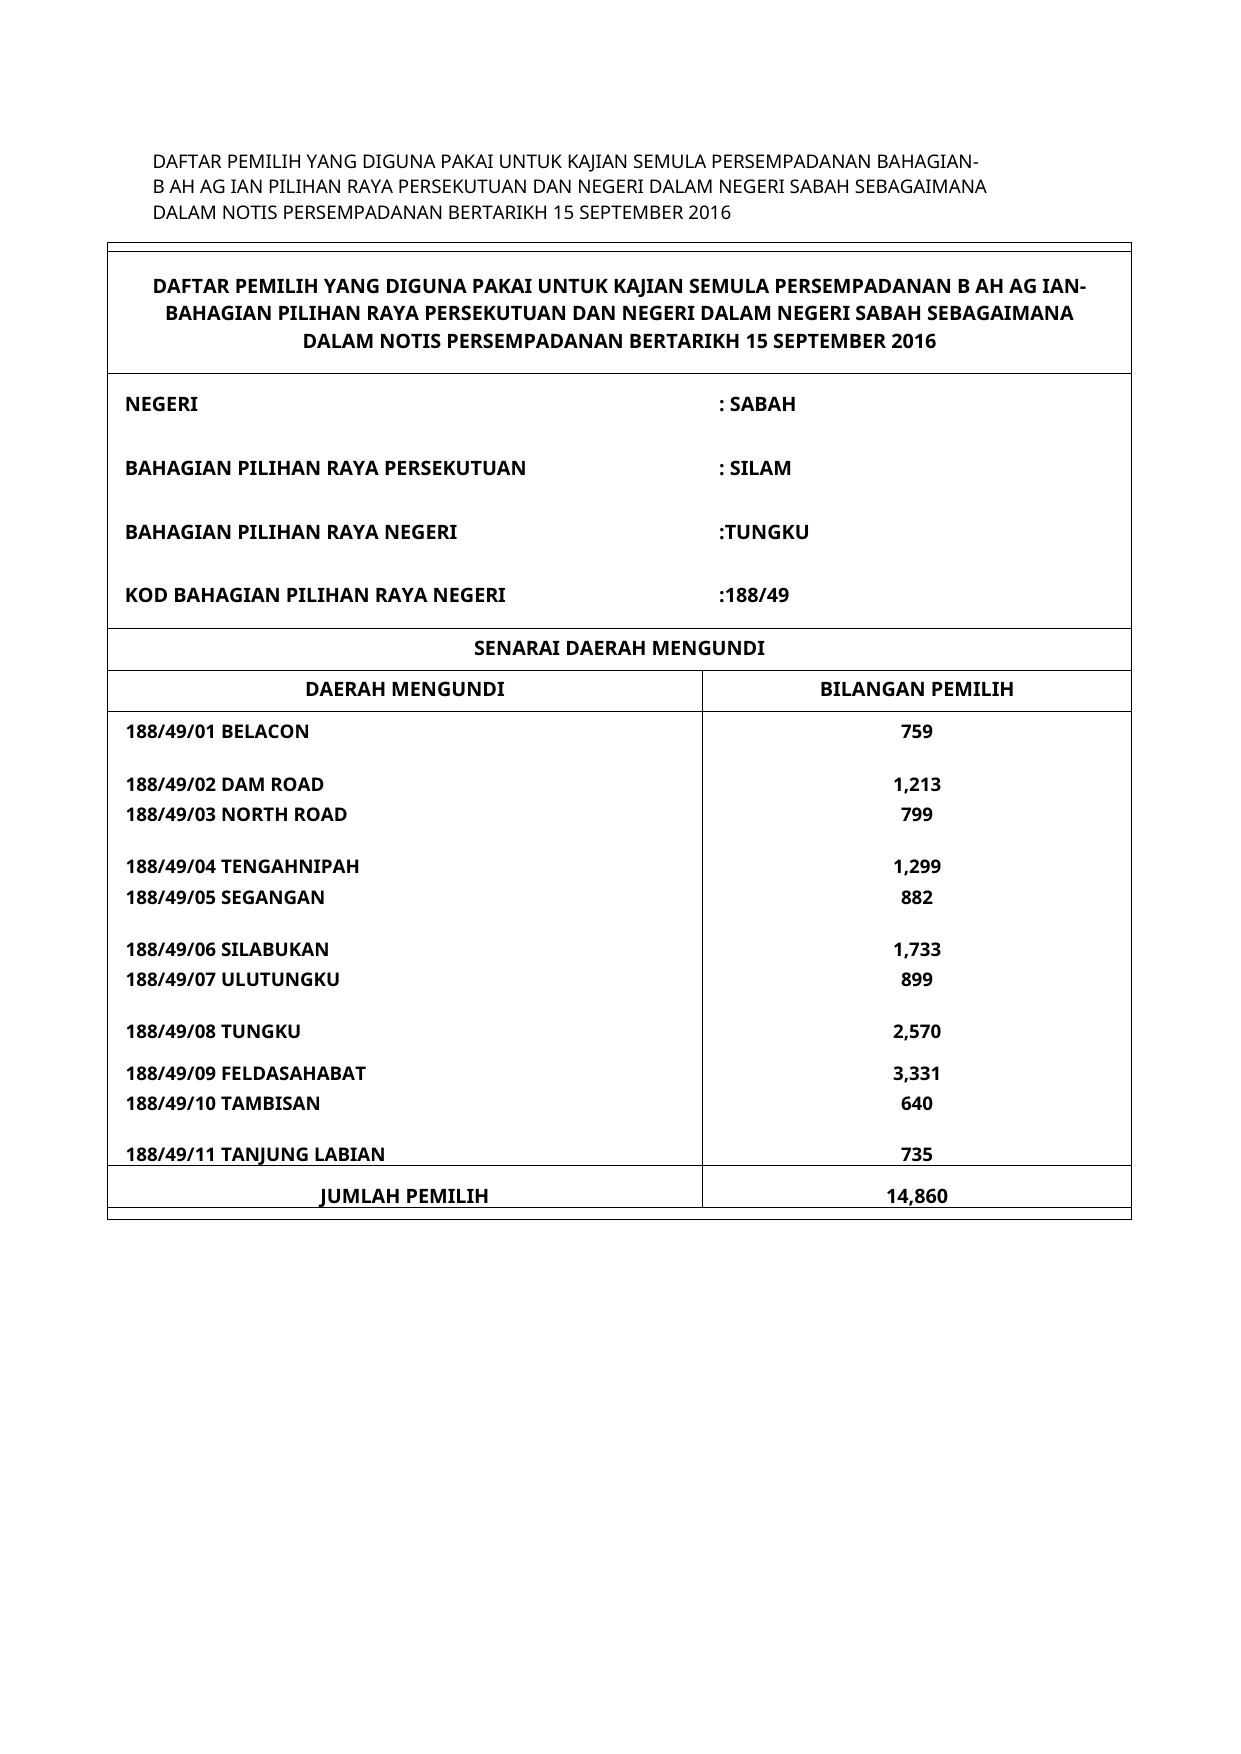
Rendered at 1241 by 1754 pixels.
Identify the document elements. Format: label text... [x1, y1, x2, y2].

table_cell 882 [703, 878, 1131, 919]
table_cell 188/49/07 ULUTUNGKU [108, 960, 702, 1002]
table_cell 188/49/06 SILABUKAN [108, 919, 702, 960]
table_cell BAHAGIAN PILIHAN RAYA NEGERI [108, 502, 702, 565]
table_cell 735 [703, 1125, 1131, 1165]
table_cell :188/49 [702, 565, 1131, 628]
table_cell 14,860 [703, 1166, 1131, 1207]
table_cell 188/49/02 DAM ROAD [108, 754, 702, 795]
table_cell : SILAM [702, 438, 1131, 502]
table_cell BAHAGIAN PILIHAN RAYA PERSEKUTUAN [108, 438, 702, 502]
table_cell 188/49/04 TENGAHNIPAH [108, 837, 702, 878]
table_cell 799 [703, 795, 1131, 837]
table_cell 188/49/03 NORTH ROAD [108, 795, 702, 837]
table_cell 188/49/05 SEGANGAN [108, 878, 702, 919]
table_cell 1,733 [703, 919, 1131, 960]
table_cell 188/49/11 TANJUNG LABIAN [108, 1125, 702, 1165]
table_cell BILANGAN PEMILIH [703, 671, 1131, 711]
table_cell 1,299 [703, 837, 1131, 878]
table_cell 188/49/08 TUNGKU [108, 1002, 702, 1043]
table_cell KOD BAHAGIAN PILIHAN RAYA NEGERI [108, 565, 702, 628]
table_cell 759 [703, 712, 1131, 754]
table_cell NEGERI [108, 374, 702, 438]
table_cell : SABAH [702, 374, 1131, 438]
table_cell JUMLAH PEMILIH [108, 1166, 702, 1207]
table_cell SENARAI DAERAH MENGUNDI [108, 629, 1131, 669]
table_cell DAERAH MENGUNDI [108, 671, 702, 711]
table_cell 640 [703, 1084, 1131, 1125]
table_cell 1,213 [703, 754, 1131, 795]
table_cell 188/49/10 TAMBISAN [108, 1084, 702, 1125]
table_cell 3,331 [703, 1043, 1131, 1084]
table_cell 188/49/01 BELACON [108, 712, 702, 754]
table_cell 2,570 [703, 1002, 1131, 1043]
table_header DAFTAR PEMILIH YANG DIGUNA PAKAI UNTUK KAJIAN SEMULA PERSEMPADANAN B AH AG IAN- BAHAGIAN PILIHAN RAYA PERSEKUTUAN DAN NEGERI DALAM NEGERI SABAH SEBAGAIMANA DALAM NOTIS PERSEMPADANAN BERTARIKH 15 SEPTEMBER 2016 [108, 252, 1131, 373]
table_cell 188/49/09 FELDASAHABAT [108, 1043, 702, 1084]
table_cell :TUNGKU [702, 502, 1131, 565]
table_cell 899 [703, 960, 1131, 1002]
